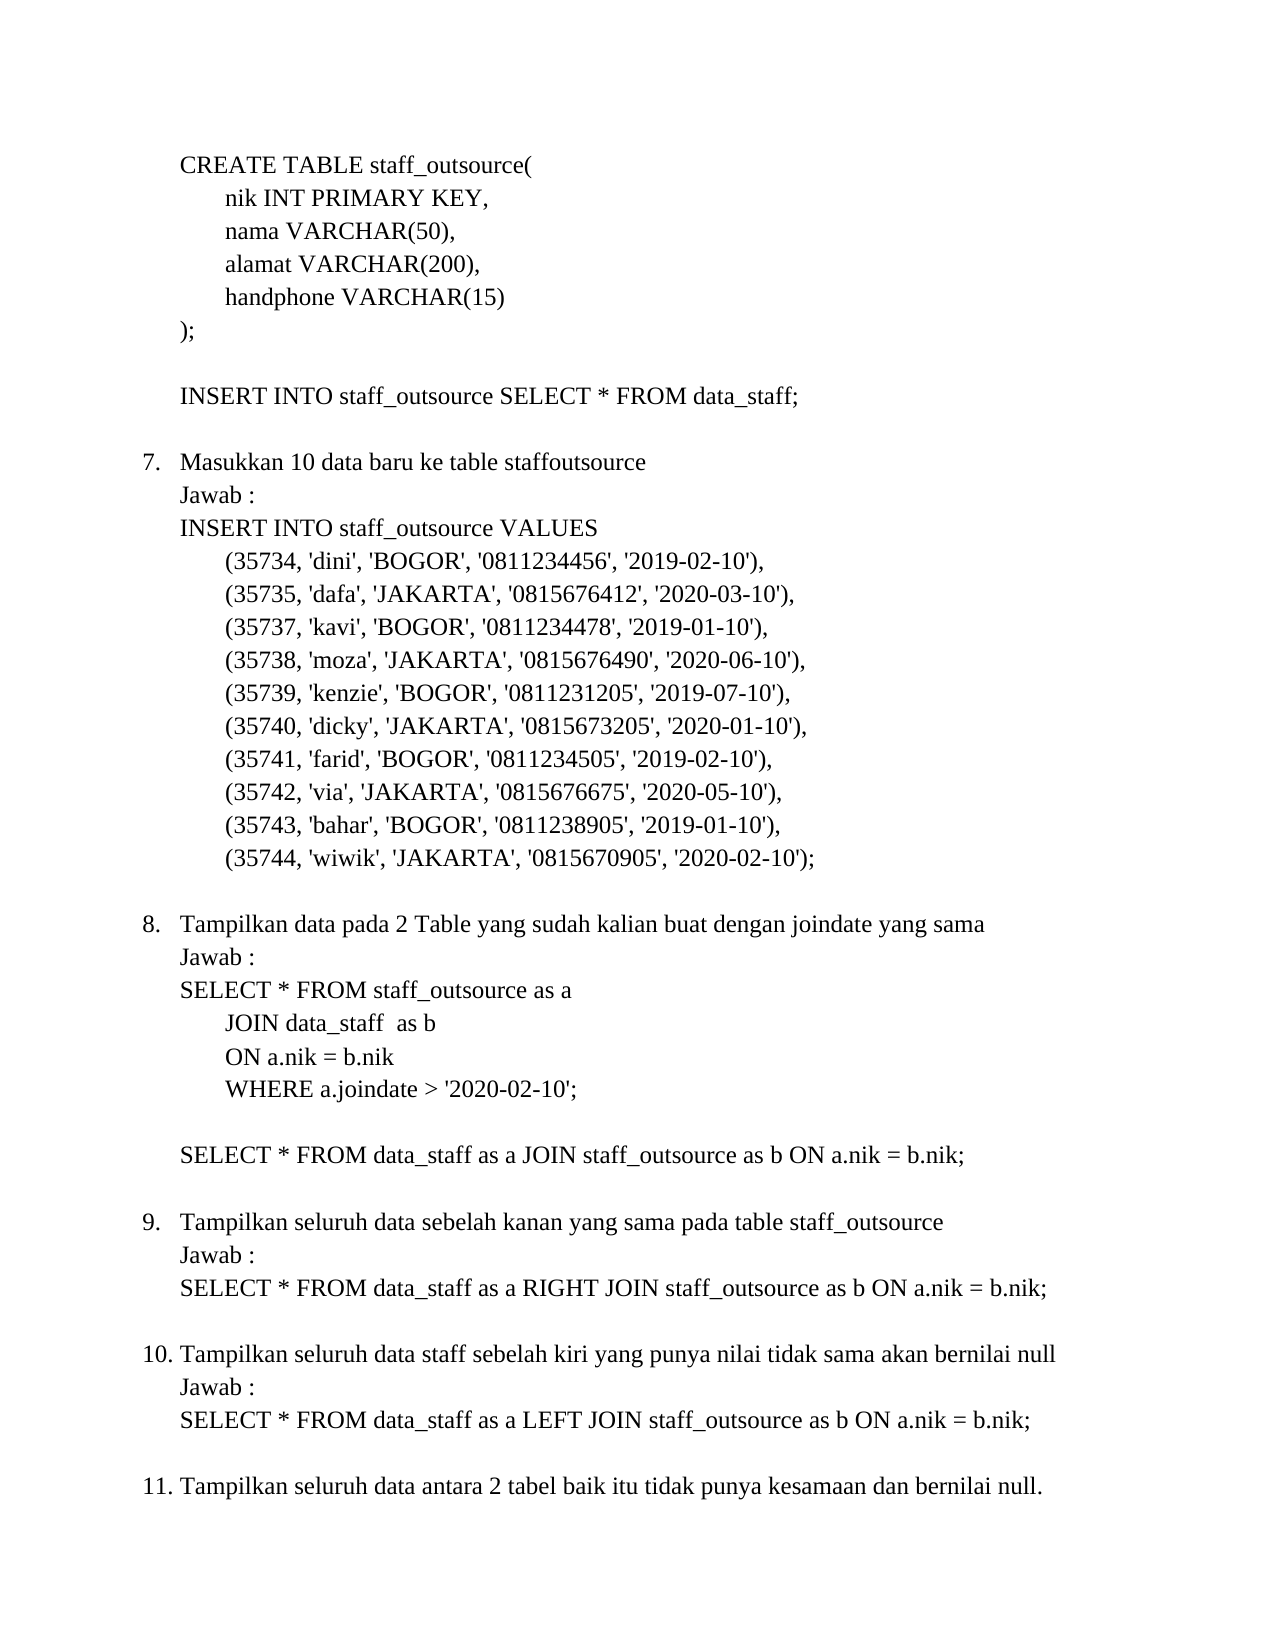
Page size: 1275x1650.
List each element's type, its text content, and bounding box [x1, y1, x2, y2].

list (35744, 'wiwik', 'JAKARTA', '0815670905', '2020-02-10'); [179, 843, 1125, 872]
list Jawab : [179, 942, 1125, 971]
list Tampilkan seluruh data staff sebelah kiri yang punya nilai tidak sama akan bernilai null [142, 1339, 1125, 1367]
list (35739, 'kenzie', 'BOGOR', '0811231205', '2019-07-10'), [179, 678, 1125, 707]
list ON a.nik = b.nik [179, 1042, 1125, 1070]
list ); [179, 315, 1125, 344]
list (35737, 'kavi', 'BOGOR', '0811234478', '2019-01-10'), [179, 612, 1125, 641]
list Jawab : [179, 1372, 1125, 1401]
list CREATE TABLE staff_outsource( [179, 150, 1125, 179]
list INSERT INTO staff_outsource SELECT * FROM data_staff; [179, 381, 1125, 410]
list (35743, 'bahar', 'BOGOR', '0811238905', '2019-01-10'), [179, 810, 1125, 839]
list Jawab : [179, 1240, 1125, 1268]
list Masukkan 10 data baru ke table staffoutsource [142, 447, 1125, 476]
list (35735, 'dafa', 'JAKARTA', '0815676412', '2020-03-10'), [179, 579, 1125, 608]
list Jawab : [179, 480, 1125, 509]
list SELECT * FROM staff_outsource as a [179, 976, 1125, 1004]
list Tampilkan data pada 2 Table yang sudah kalian buat dengan joindate yang sama [142, 909, 1125, 938]
list handphone VARCHAR(15) [179, 282, 1125, 311]
list (35742, 'via', 'JAKARTA', '0815676675', '2020-05-10'), [179, 777, 1125, 806]
list SELECT * FROM data_staff as a JOIN staff_outsource as b ON a.nik = b.nik; [179, 1141, 1125, 1169]
list (35734, 'dini', 'BOGOR', '0811234456', '2019-02-10'), [179, 546, 1125, 575]
list (35741, 'farid', 'BOGOR', '0811234505', '2019-02-10'), [179, 744, 1125, 773]
list (35738, 'moza', 'JAKARTA', '0815676490', '2020-06-10'), [179, 645, 1125, 674]
list nama VARCHAR(50), [179, 216, 1125, 245]
list Tampilkan seluruh data sebelah kanan yang sama pada table staff_outsource [142, 1207, 1125, 1235]
list nik INT PRIMARY KEY, [179, 183, 1125, 212]
list WHERE a.joindate > '2020-02-10'; [179, 1074, 1125, 1103]
list Tampilkan seluruh data antara 2 tabel baik itu tidak punya kesamaan dan bernilai null. [142, 1471, 1125, 1499]
list SELECT * FROM data_staff as a RIGHT JOIN staff_outsource as b ON a.nik = b.nik; [179, 1273, 1125, 1301]
list JOIN data_staff as b [179, 1008, 1125, 1037]
list (35740, 'dicky', 'JAKARTA', '0815673205', '2020-01-10'), [179, 711, 1125, 740]
list alamat VARCHAR(200), [179, 249, 1125, 278]
list SELECT * FROM data_staff as a LEFT JOIN staff_outsource as b ON a.nik = b.nik; [179, 1405, 1125, 1433]
list INSERT INTO staff_outsource VALUES [179, 513, 1125, 542]
